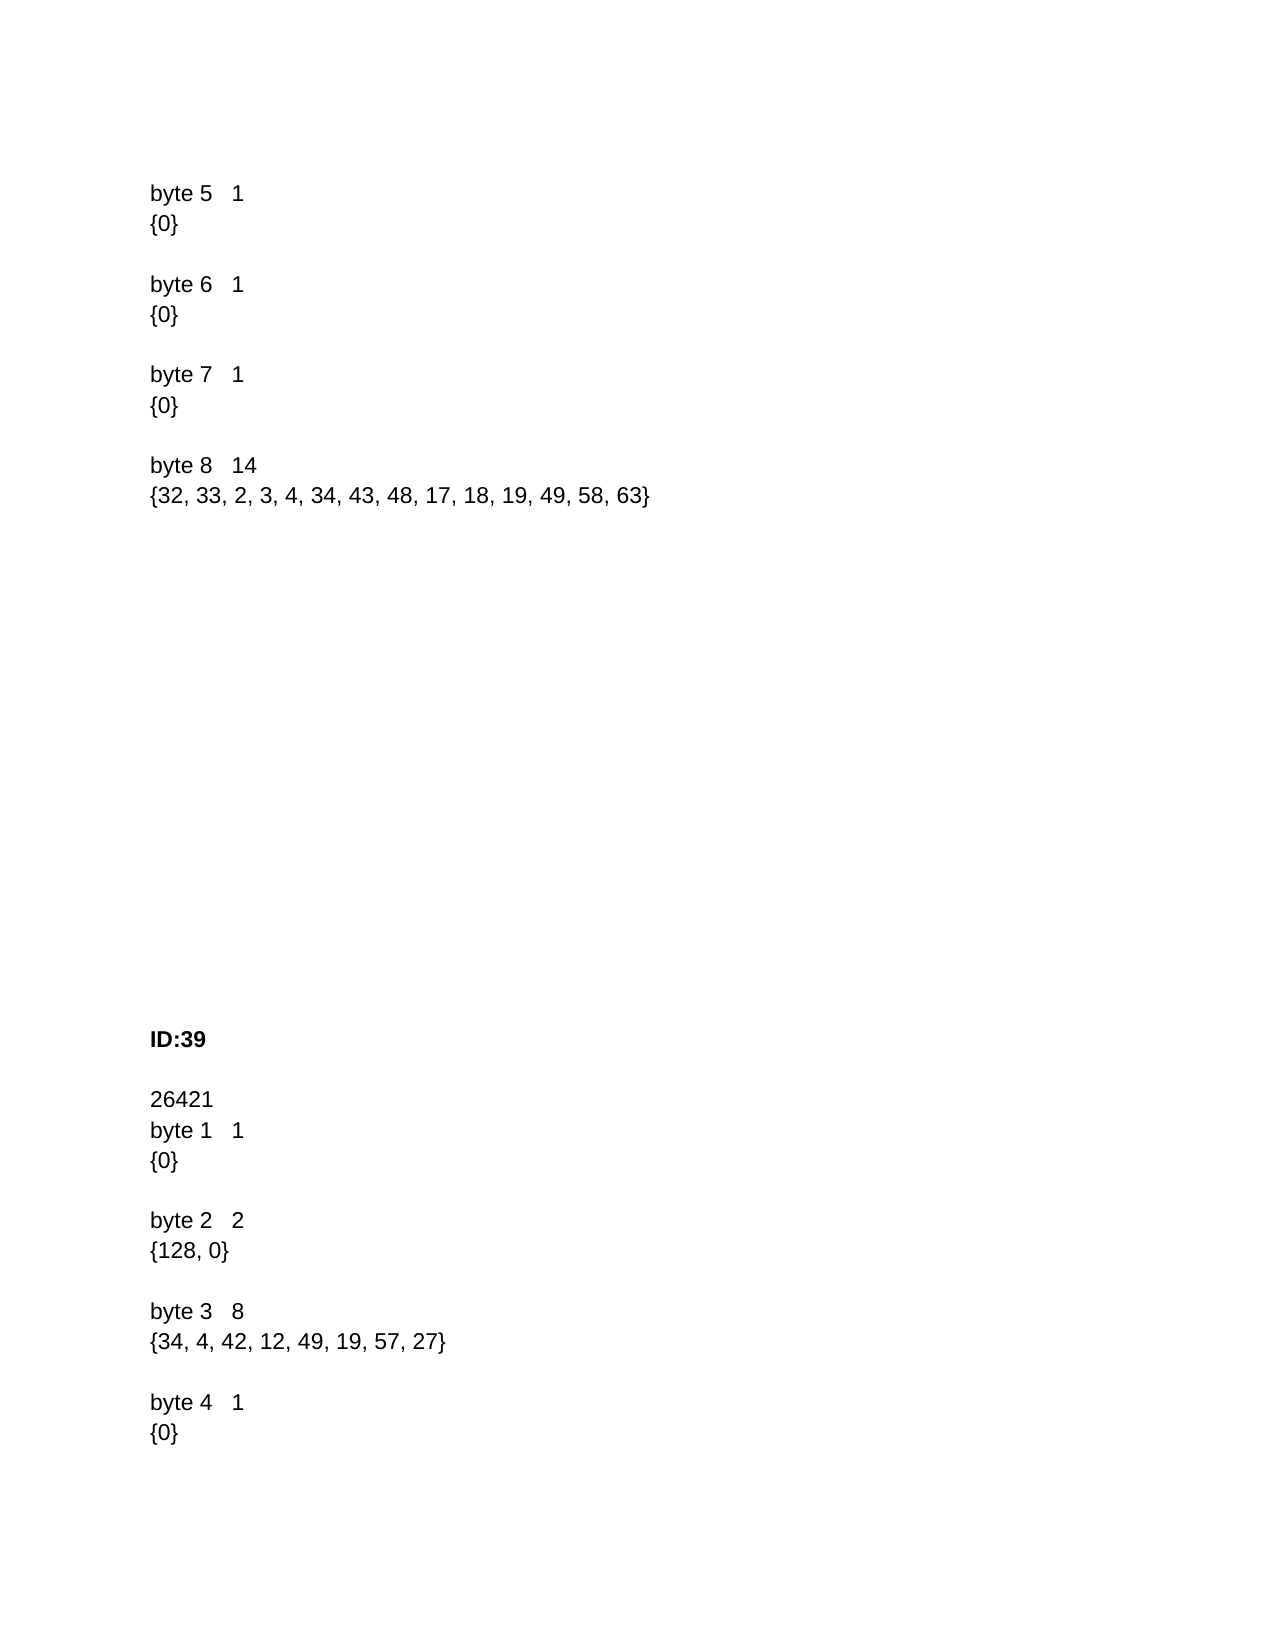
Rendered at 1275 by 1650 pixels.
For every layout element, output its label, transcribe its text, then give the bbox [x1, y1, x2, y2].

text {34, 4, 42, 12, 49, 19, 57, 27} [150, 1328, 1125, 1354]
text {0} [150, 301, 1125, 327]
text byte 8 14 [150, 452, 1125, 478]
text byte 3 8 [150, 1298, 1125, 1324]
text byte 2 2 [150, 1207, 1125, 1234]
text byte 4 1 [150, 1388, 1125, 1415]
text {0} [150, 1147, 1125, 1173]
text byte 6 1 [150, 271, 1125, 297]
text 26421 [150, 1086, 1125, 1113]
text byte 7 1 [150, 361, 1125, 388]
text {128, 0} [150, 1237, 1125, 1264]
text {0} [150, 392, 1125, 418]
text {32, 33, 2, 3, 4, 34, 43, 48, 17, 18, 19, 49, 58, 63} [150, 482, 1125, 509]
text byte 1 1 [150, 1117, 1125, 1143]
text ID:39 [150, 1026, 1125, 1052]
text {0} [150, 210, 1125, 237]
text {0} [150, 1419, 1125, 1445]
text byte 5 1 [150, 180, 1125, 207]
